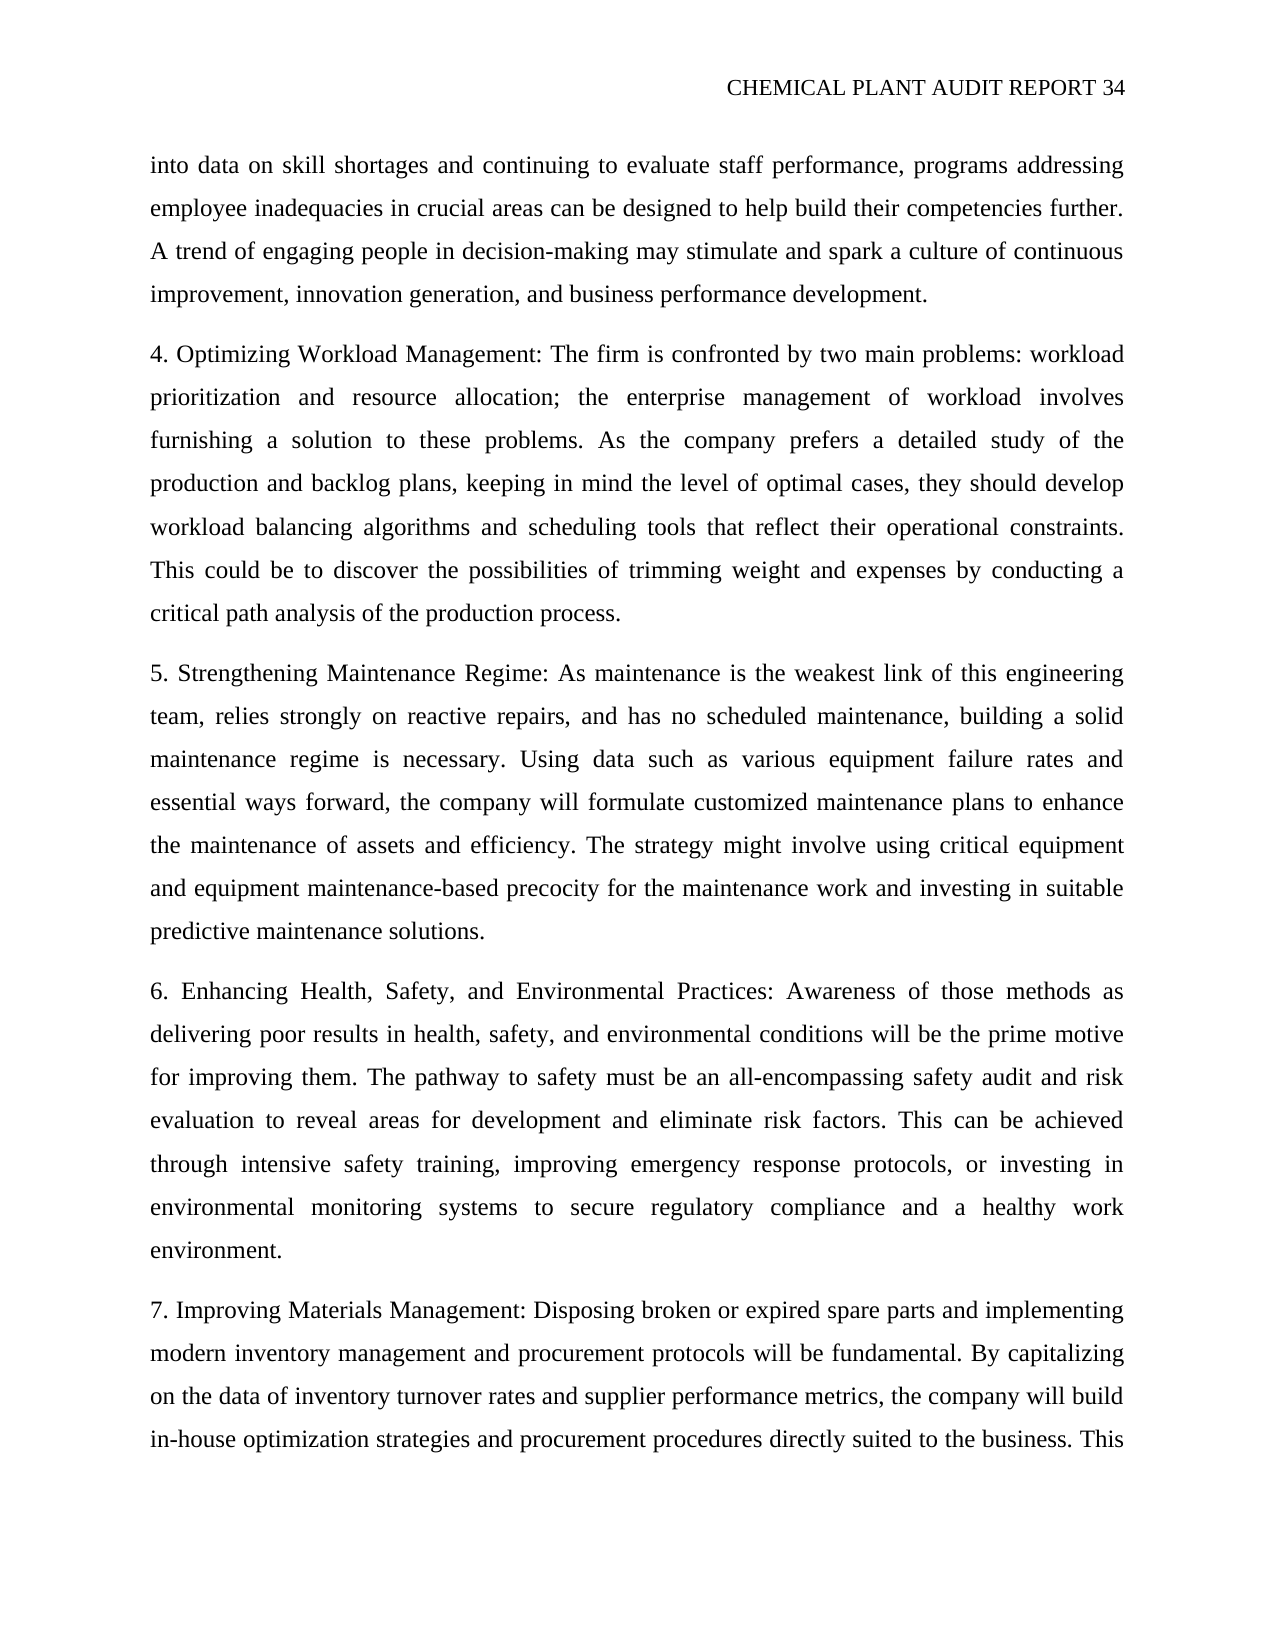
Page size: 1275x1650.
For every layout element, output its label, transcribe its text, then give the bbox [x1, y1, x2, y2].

text 4. Optimizing Workload Management: The firm is confronted by two main problems: workload prioritization and resource allocation; the enterprise management of workload involves furnishing a solution to these problems. As the company prefers a detailed study of the production and backlog plans, keeping in mind the level of optimal cases, they should develop workload balancing algorithms and scheduling tools that reflect their operational constraints. This could be to discover the possibilities of trimming weight and expenses by conducting a critical path analysis of the production process. [150, 339, 1125, 627]
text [150, 1295, 1125, 1453]
text 6. Enhancing Health, Safety, and Environmental Practices: Awareness of those methods as delivering poor results in health, safety, and environmental conditions will be the prime motive for improving them. The pathway to safety must be an all-encompassing safety audit and risk evaluation to reveal areas for development and eliminate risk factors. This can be achieved through intensive safety training, improving emergency response protocols, or investing in environmental monitoring systems to secure regulatory compliance and a healthy work environment. [150, 976, 1125, 1264]
text 5. Strengthening Maintenance Regime: As maintenance is the weakest link of this engineering team, relies strongly on reactive repairs, and has no scheduled maintenance, building a solid maintenance regime is necessary. Using data such as various equipment failure rates and essential ways forward, the company will formulate customized maintenance plans to enhance the maintenance of assets and efficiency. The strategy might involve using critical equipment and equipment maintenance-based precocity for the maintenance work and investing in suitable predictive maintenance solutions. [150, 658, 1125, 945]
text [150, 150, 1125, 308]
